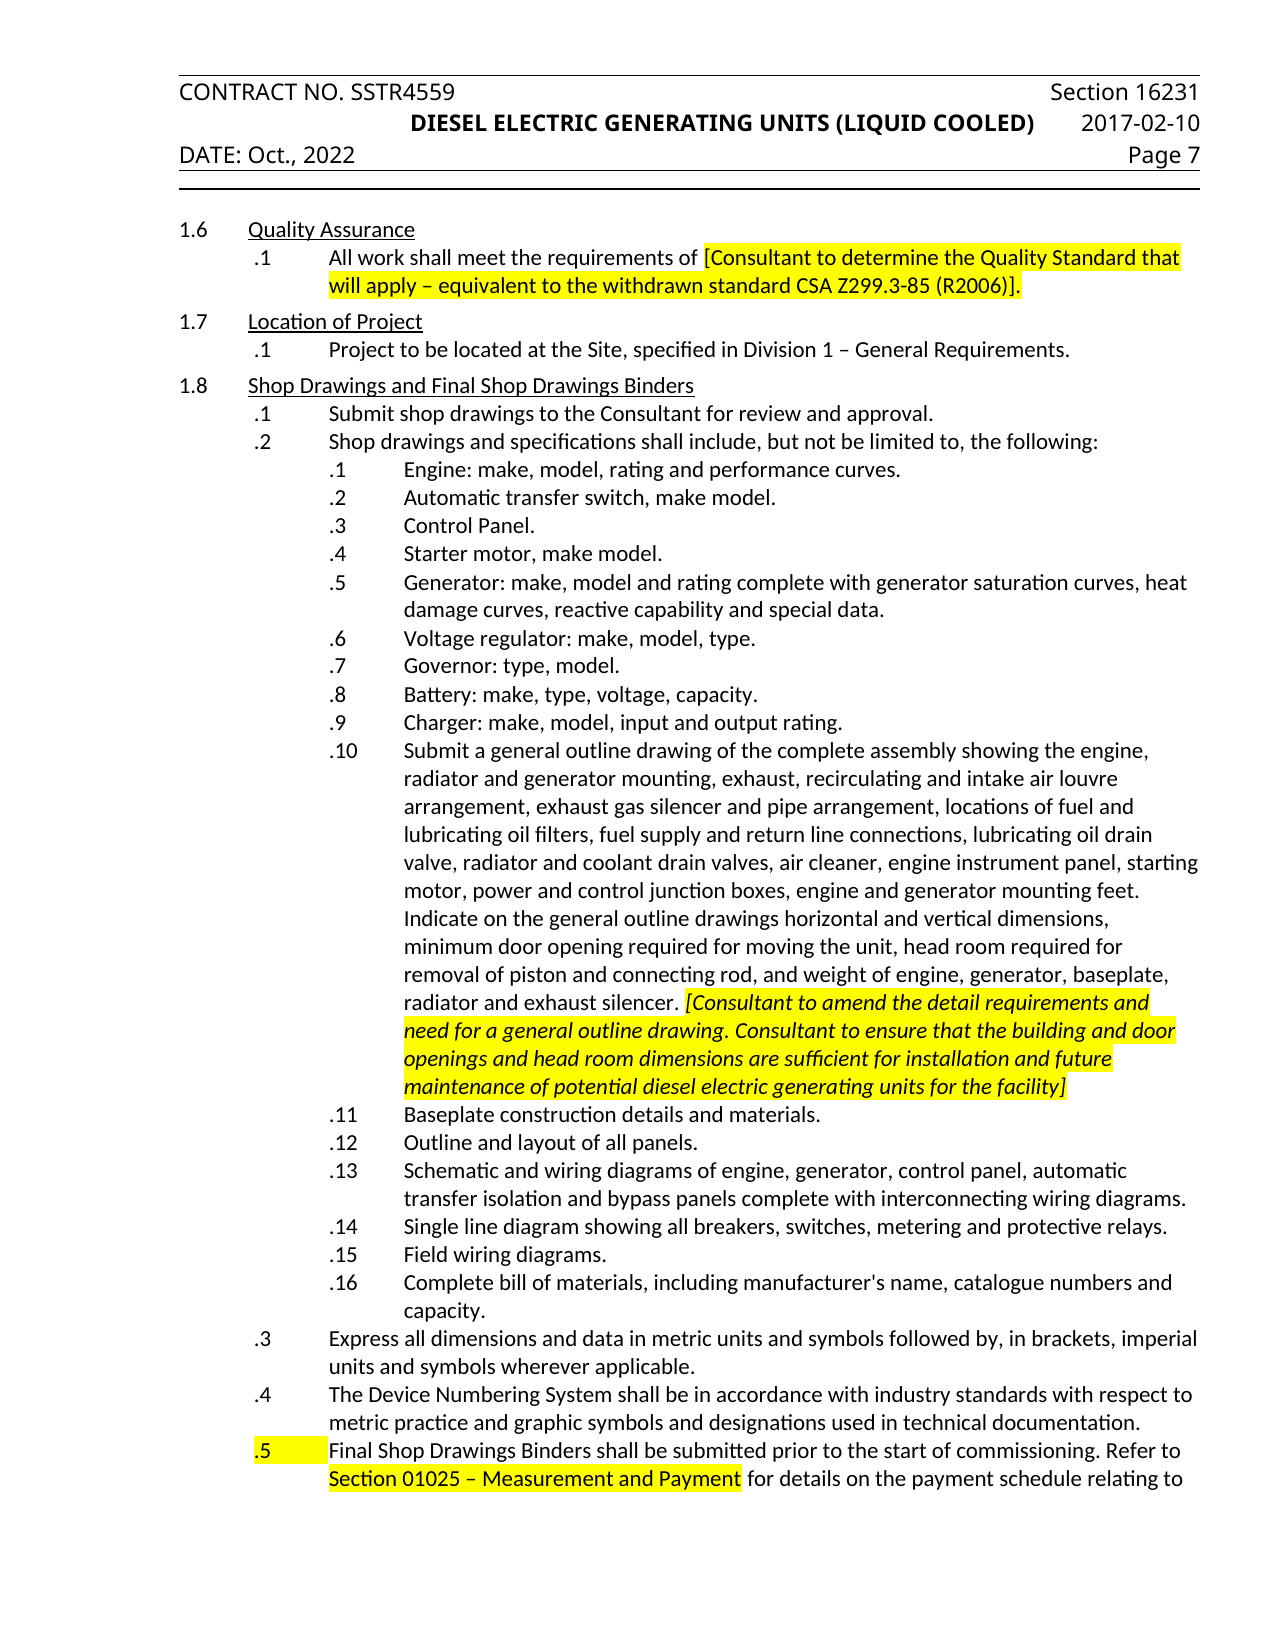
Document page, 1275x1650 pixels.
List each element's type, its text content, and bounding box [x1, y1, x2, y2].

subtitle Single line diagram showing all breakers, switches, metering and protective relays. [328, 1212, 1200, 1240]
subtitle Control Panel. [328, 512, 1200, 539]
subtitle Quality Assurance [178, 215, 1200, 243]
subtitle Location of Project [178, 307, 1200, 335]
subtitle The Device Numbering System shall be in accordance with industry standards with respect to metric practice and graphic symbols and designations used in technical documentation. [253, 1380, 1200, 1436]
subtitle Starter motor, make model. [328, 539, 1200, 568]
subtitle Submit a general outline drawing of the complete assembly showing the engine, radiator and generator mounting, exhaust, recirculating and intake air louvre arrangement, exhaust gas silencer and pipe arrangement, locations of fuel and lubricating oil filters, fuel supply and return line connections, lubricating oil drain valve, radiator and coolant drain valves, air cleaner, engine instrument panel, starting motor, power and control junction boxes, engine and generator mounting feet. Indicate on the general outline drawings horizontal and vertical dimensions, minimum door opening required for moving the unit, head room required for removal of piston and connecting rod, and weight of engine, generator, baseplate, radiator and exhaust silencer. [Consultant to amend the detail requirements and need for a general outline drawing. Consultant to ensure that the building and door openings and head room dimensions are sufficient for installation and future maintenance of potential diesel electric generating units for the facility] [328, 736, 1200, 1100]
subtitle Outline and layout of all panels. [328, 1128, 1200, 1156]
subtitle Complete bill of materials, including manufacturer's name, catalogue numbers and capacity. [328, 1268, 1200, 1324]
subtitle Baseplate construction details and materials. [328, 1100, 1200, 1128]
subtitle Voltage regulator: make, model, type. [328, 624, 1200, 652]
subtitle Governor: type, model. [328, 652, 1200, 680]
subtitle Charger: make, model, input and output rating. [328, 708, 1200, 736]
subtitle Shop drawings and specifications shall include, but not be limited to, the following: [253, 427, 1200, 456]
subtitle Engine: make, model, rating and performance curves. [328, 456, 1200, 483]
subtitle All work shall meet the requirements of [Consultant to determine the Quality Standard that will apply – equivalent to the withdrawn standard CSA Z299.3-85 (R2006)]. [1022, 243, 1200, 299]
subtitle Automatic transfer switch, make model. [328, 483, 1200, 512]
subtitle All work shall meet the requirements of [Consultant to determine the Quality Standard that will apply – equivalent to the withdrawn standard CSA Z299.3-85 (R2006)]. [253, 243, 704, 299]
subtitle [253, 1436, 1200, 1492]
subtitle Project to be located at the Site, specified in Division 1 – General Requirements. [253, 335, 1200, 363]
subtitle Schematic and wiring diagrams of engine, generator, control panel, automatic transfer isolation and bypass panels complete with interconnecting wiring diagrams. [328, 1156, 1200, 1212]
subtitle Field wiring diagrams. [328, 1240, 1200, 1268]
subtitle Battery: make, type, voltage, capacity. [328, 680, 1200, 708]
subtitle Generator: make, model and rating complete with generator saturation curves, heat damage curves, reactive capability and special data. [328, 568, 1200, 624]
subtitle Express all dimensions and data in metric units and symbols followed by, in brackets, imperial units and symbols wherever applicable. [253, 1324, 1200, 1380]
subtitle Submit shop drawings to the Consultant for review and approval. [253, 399, 1200, 427]
subtitle Shop Drawings and Final Shop Drawings Binders [178, 371, 1200, 399]
